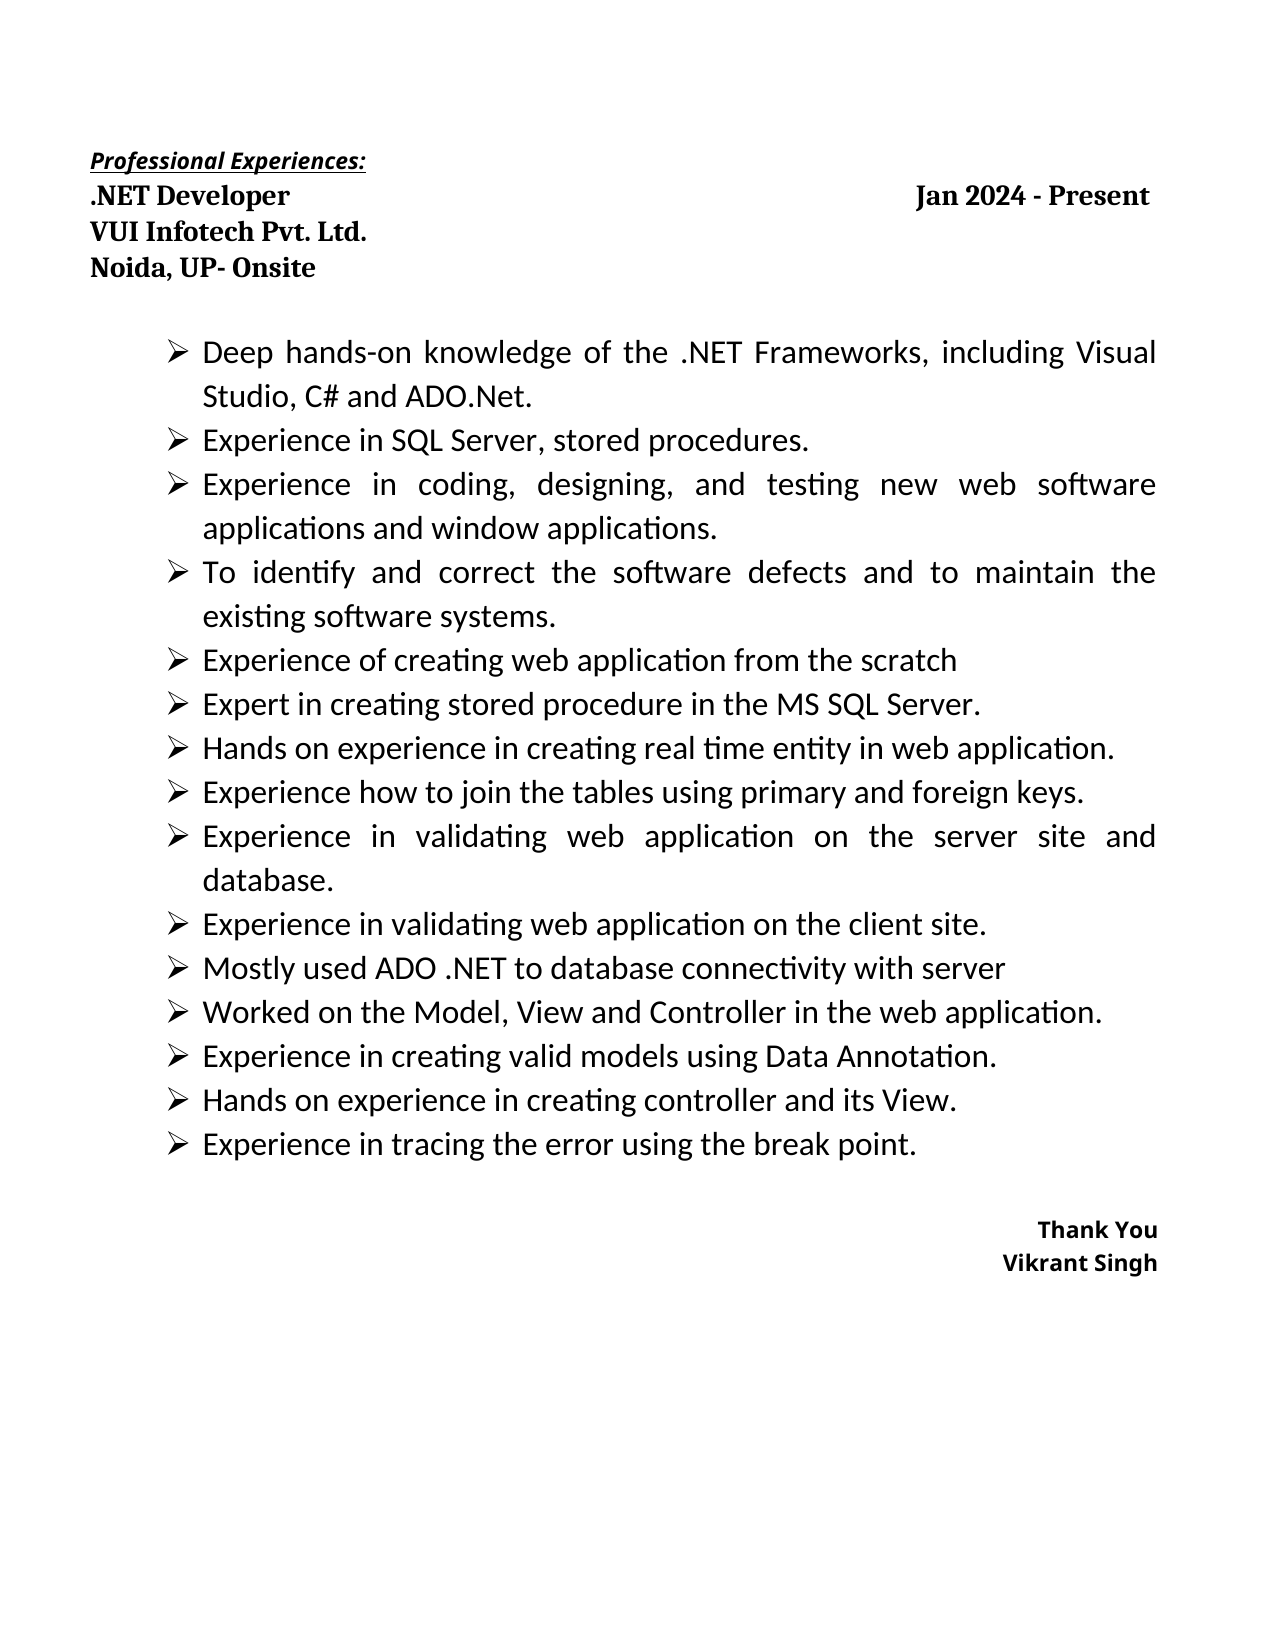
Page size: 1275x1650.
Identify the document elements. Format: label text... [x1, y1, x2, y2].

list Experience in validating web application on the server site and database. [165, 815, 1158, 900]
list Experience in SQL Server, stored procedures. [165, 419, 1158, 460]
text Noida, UP- Onsite [90, 251, 1158, 285]
text Thank You [90, 1213, 1158, 1245]
list Experience in creating valid models using Data Annotation. [165, 1035, 1158, 1076]
list Deep hands-on knowledge of the .NET Frameworks, including Visual Studio, C# and ADO.Net. [165, 331, 1158, 416]
list Hands on experience in creating real time entity in web application. [165, 727, 1158, 768]
list Experience how to join the tables using primary and foreign keys. [165, 771, 1158, 812]
list Hands on experience in creating controller and its View. [165, 1079, 1158, 1119]
list Mostly used ADO .NET to database connectivity with server [165, 947, 1158, 988]
list To identify and correct the software defects and to maintain the existing software systems. [165, 551, 1158, 636]
list Worked on the Model, View and Controller in the web application. [165, 991, 1158, 1032]
list Experience in tracing the error using the break point. [165, 1123, 1158, 1163]
list Experience in coding, designing, and testing new web software applications and window applications. [165, 463, 1158, 548]
text VUI Infotech Pvt. Ltd. [90, 215, 1158, 249]
text .NET Developer Jan 2024 - Present [90, 179, 1158, 213]
text Professional Experiences: [90, 145, 1158, 177]
list Experience of creating web application from the scratch [165, 639, 1158, 680]
list Expert in creating stored procedure in the MS SQL Server. [165, 683, 1158, 724]
list Experience in validating web application on the client site. [165, 903, 1158, 944]
text Vikrant Singh [90, 1247, 1158, 1278]
